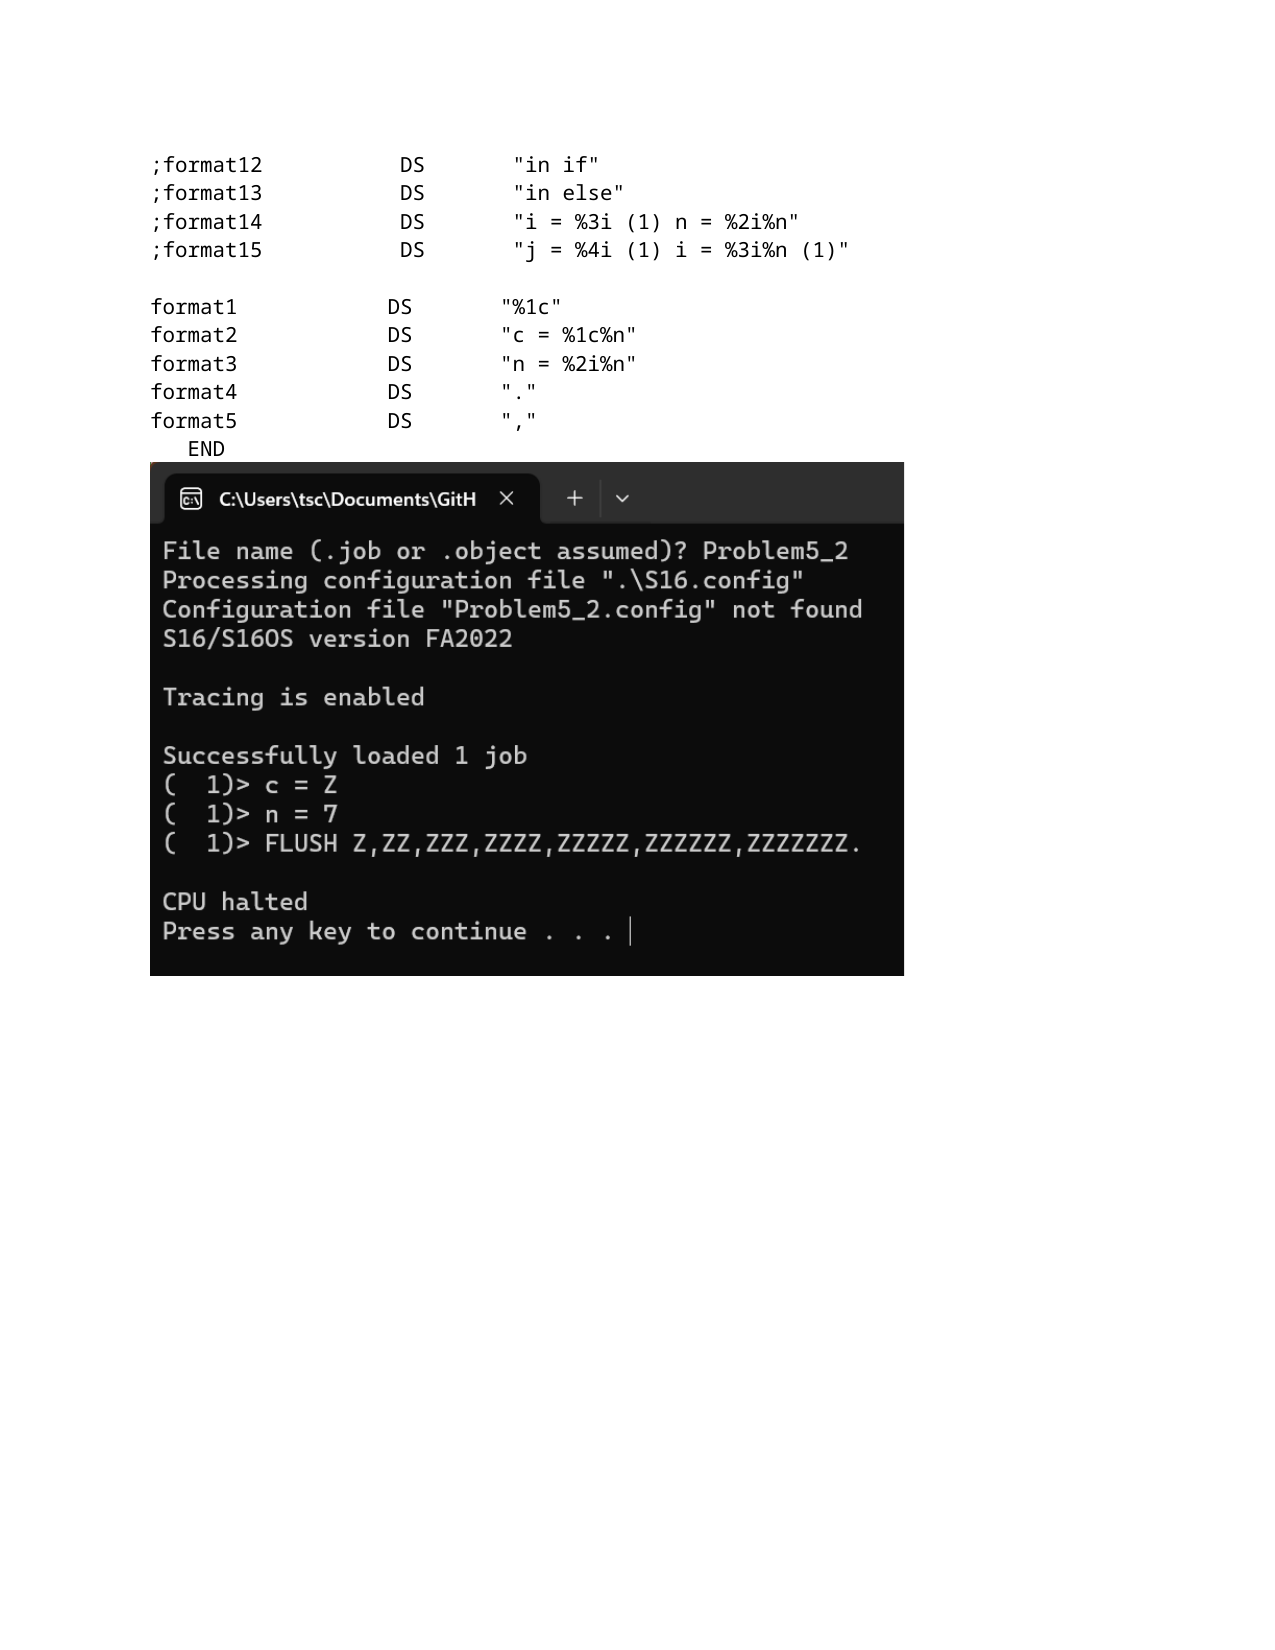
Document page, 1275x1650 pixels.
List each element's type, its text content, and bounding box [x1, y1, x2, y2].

text format5 DS "," [150, 406, 1125, 434]
text ;format14 DS "i = %3i (1) n = %2i%n" [150, 207, 1125, 235]
text format1 DS "%1c" [150, 292, 1125, 321]
text END [150, 434, 1125, 463]
text format2 DS "c = %1c%n" [150, 321, 1125, 349]
text ;format15 DS "j = %4i (1) i = %3i%n (1)" [150, 235, 1125, 264]
text format3 DS "n = %2i%n" [150, 349, 1125, 377]
text ;format13 DS "in else" [150, 178, 1125, 207]
text format4 DS "." [150, 377, 1125, 406]
picture [150, 462, 905, 976]
text ;format12 DS "in if" [150, 150, 1125, 178]
